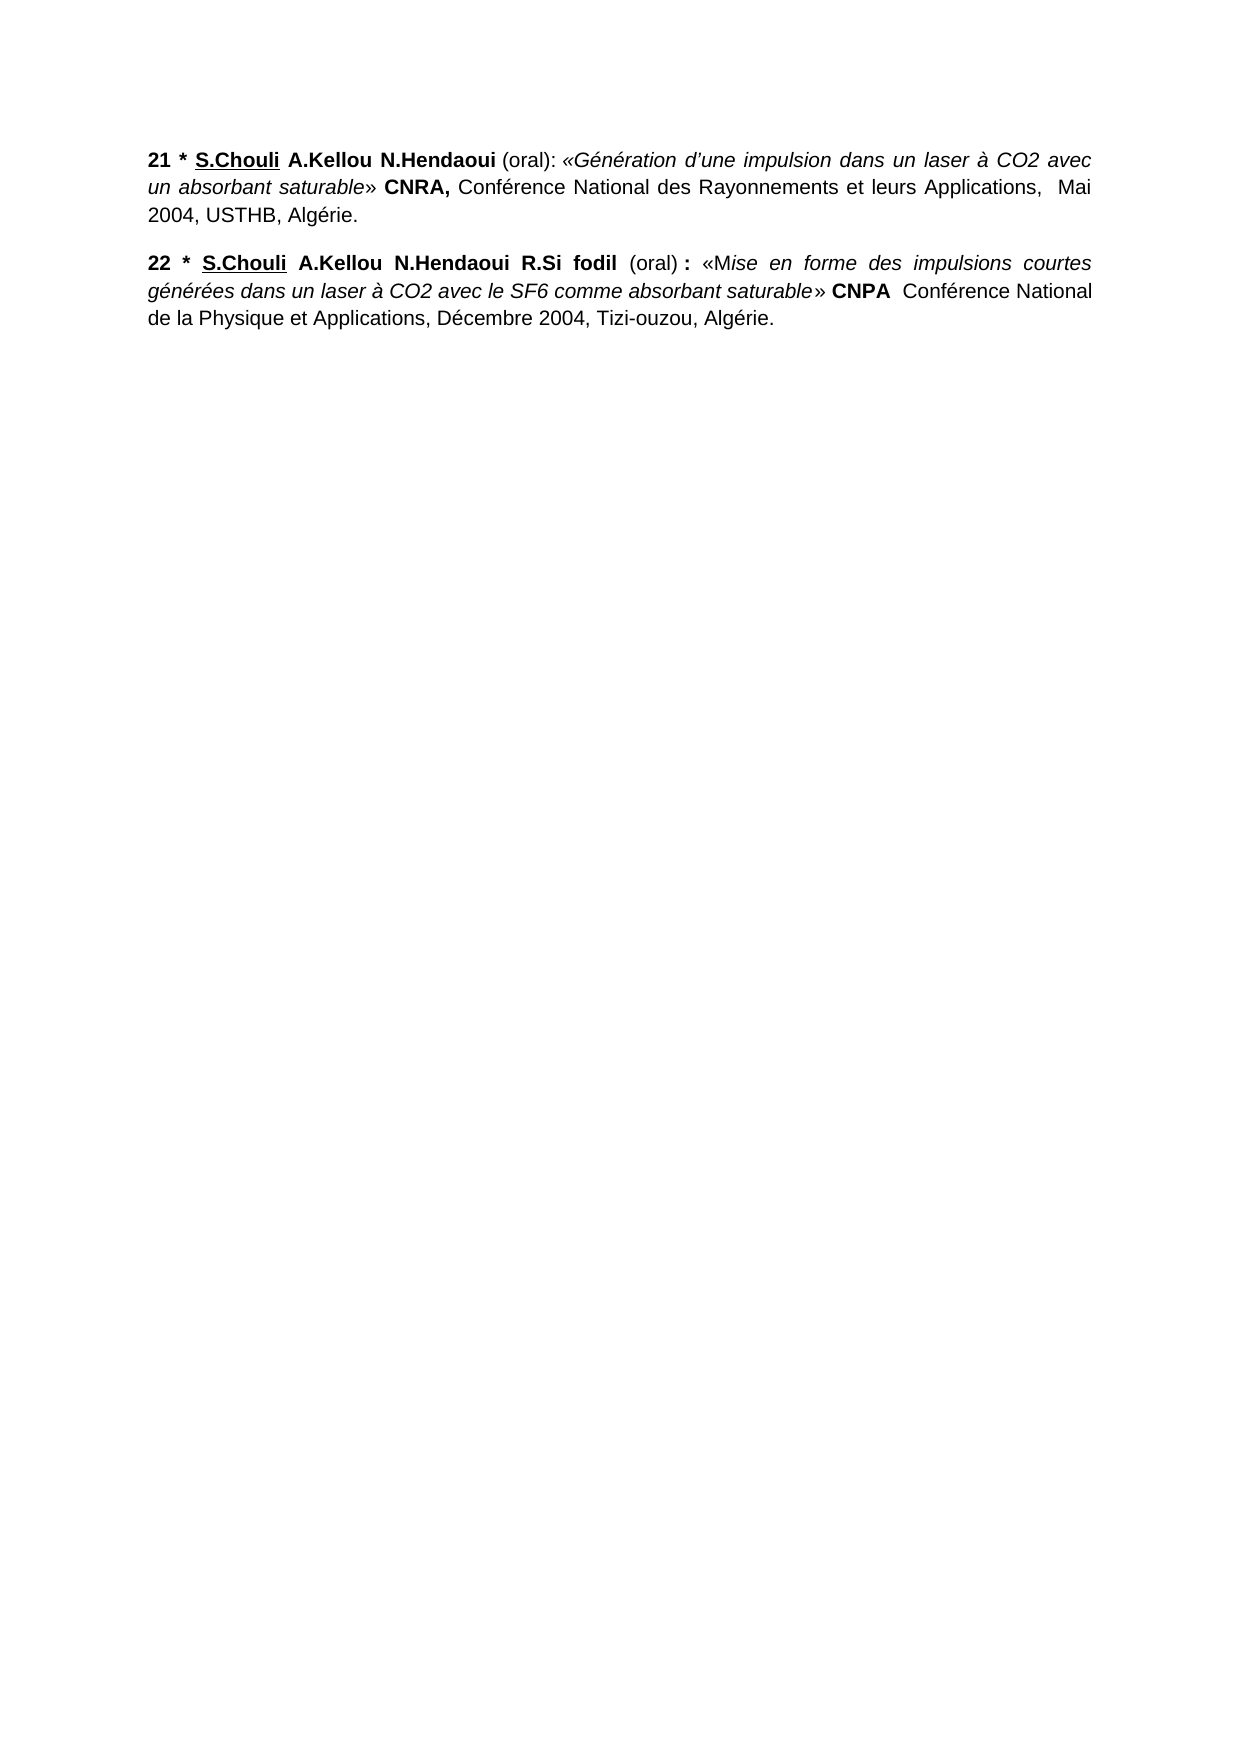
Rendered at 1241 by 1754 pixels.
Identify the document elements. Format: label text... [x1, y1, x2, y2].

text 22 * S.Chouli A.Kellou N.Hendaoui R.Si fodil (oral) : «Mise en forme des impulsions courtes générées dans un laser à CO2 avec le SF6 comme absorbant saturable» CNPA Conférence National de la Physique et Applications, Décembre 2004, Tizi-ouzou, Algérie. [148, 251, 1093, 330]
text 21 * S.Chouli A.Kellou N.Hendaoui (oral): «Génération d’une impulsion dans un laser à CO2 avec un absorbant saturable» CNRA, Conférence National des Rayonnements et leurs Applications, Mai 2004, USTHB, Algérie. [148, 148, 1093, 227]
